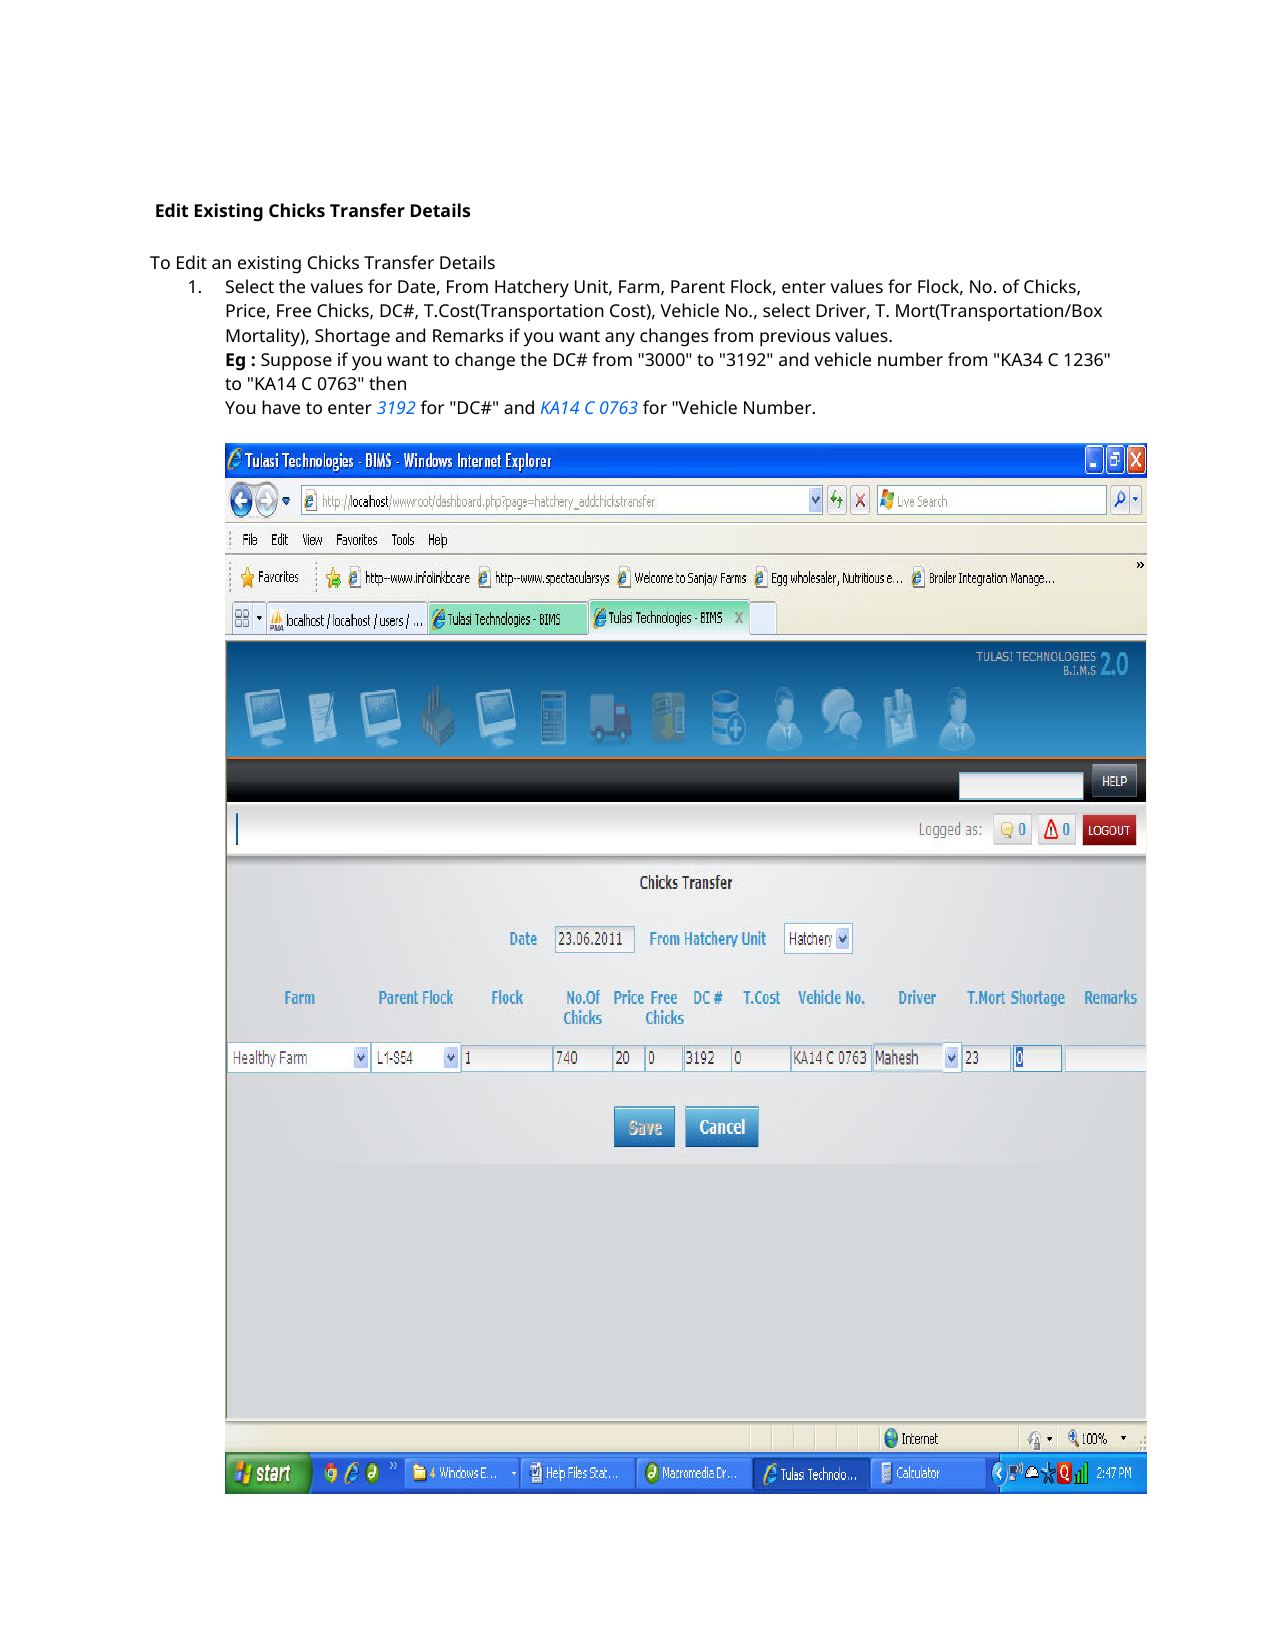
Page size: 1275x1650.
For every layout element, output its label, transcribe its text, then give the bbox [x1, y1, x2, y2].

text Edit Existing Chicks Transfer Details [150, 198, 1125, 222]
text To Edit an existing Chicks Transfer Details [150, 251, 1125, 275]
picture [225, 443, 1147, 1494]
